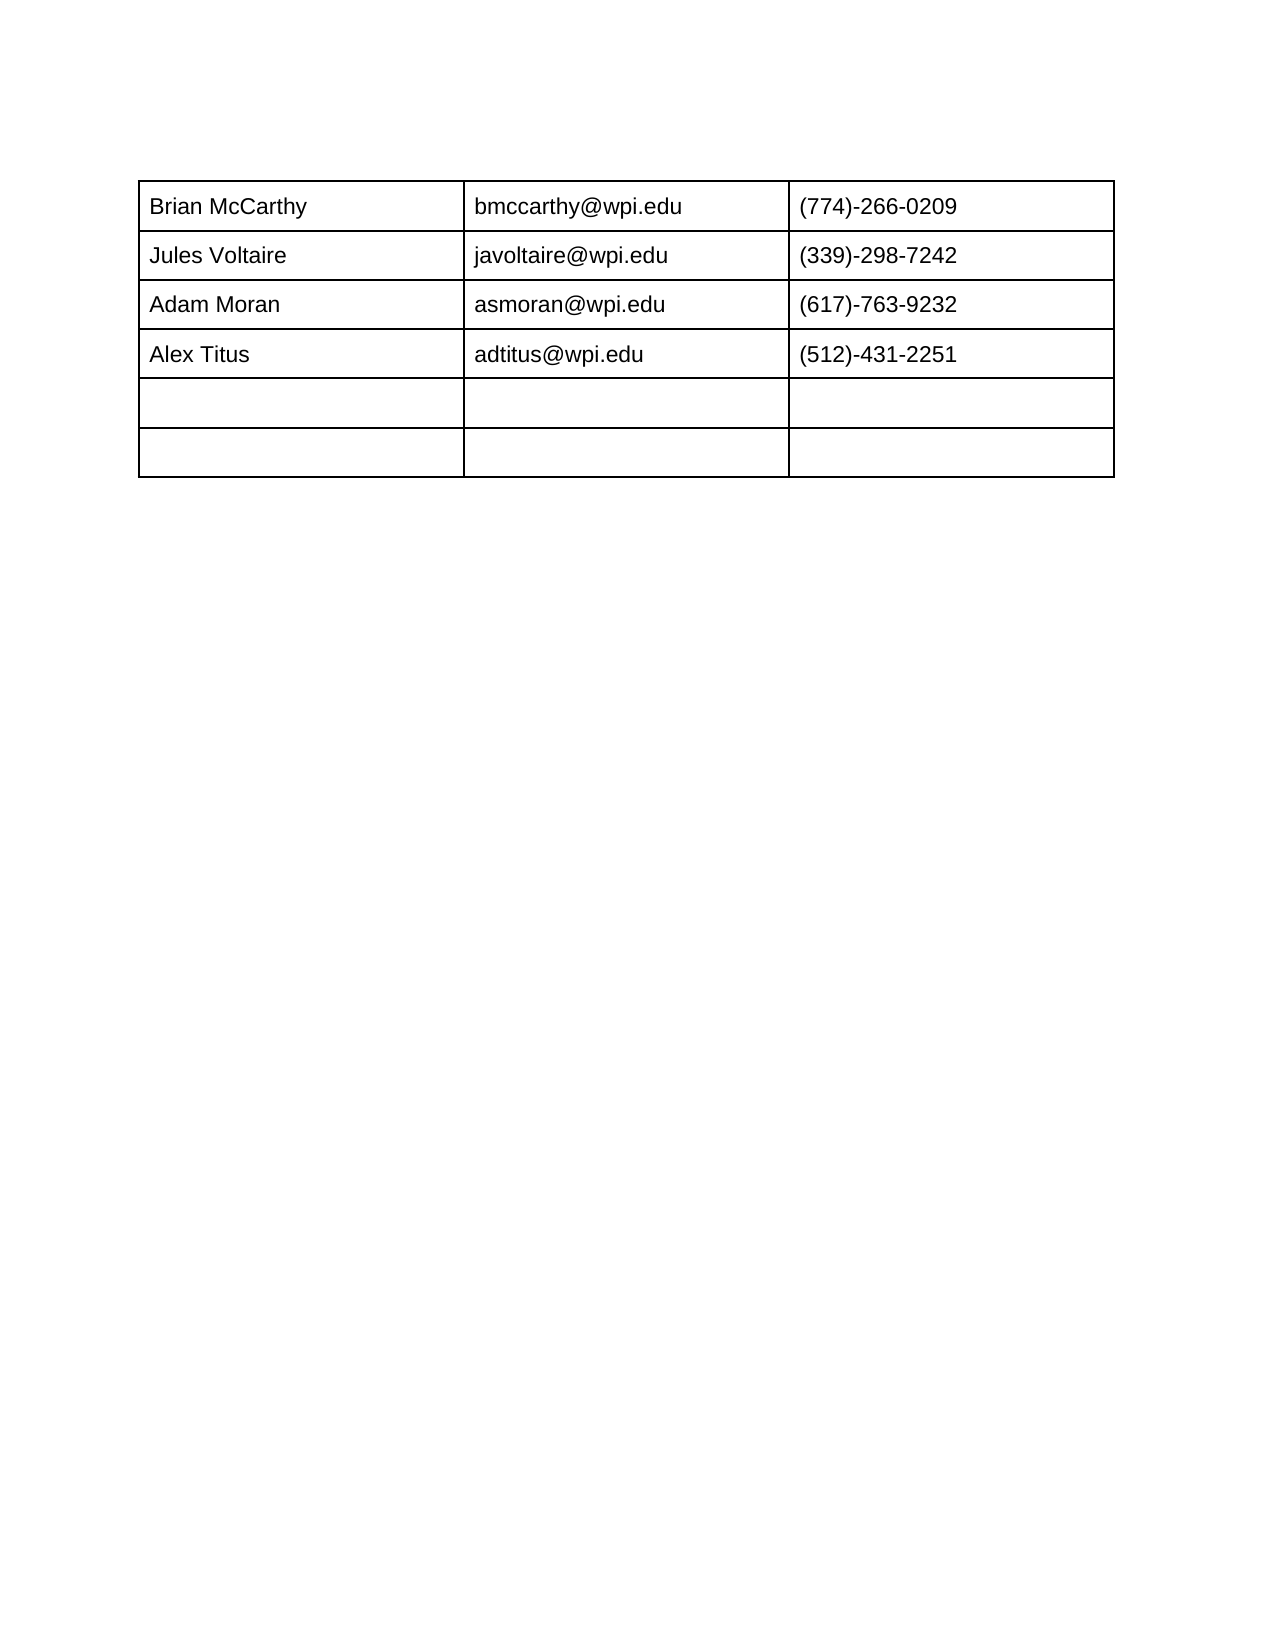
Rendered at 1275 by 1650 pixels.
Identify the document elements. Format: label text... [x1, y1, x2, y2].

table_header bmccarthy@wpi.edu [465, 182, 788, 229]
table_cell [140, 379, 463, 427]
table_cell Adam Moran [140, 281, 463, 328]
table_cell [465, 429, 788, 476]
table_header (774)-266-0209 [790, 182, 1113, 229]
table_cell adtitus@wpi.edu [465, 330, 788, 377]
table_cell [790, 429, 1113, 476]
table_cell asmoran@wpi.edu [465, 281, 788, 328]
table_cell [790, 379, 1113, 427]
table_cell (512)-431-2251 [790, 330, 1113, 377]
table_cell [465, 379, 788, 427]
table_cell (617)-763-9232 [790, 281, 1113, 328]
table_cell [140, 429, 463, 476]
table_cell (339)-298-7242 [790, 232, 1113, 279]
table_cell Alex Titus [140, 330, 463, 377]
table_cell Jules Voltaire [140, 232, 463, 279]
table_header Brian McCarthy [140, 182, 463, 229]
table_cell javoltaire@wpi.edu [465, 232, 788, 279]
